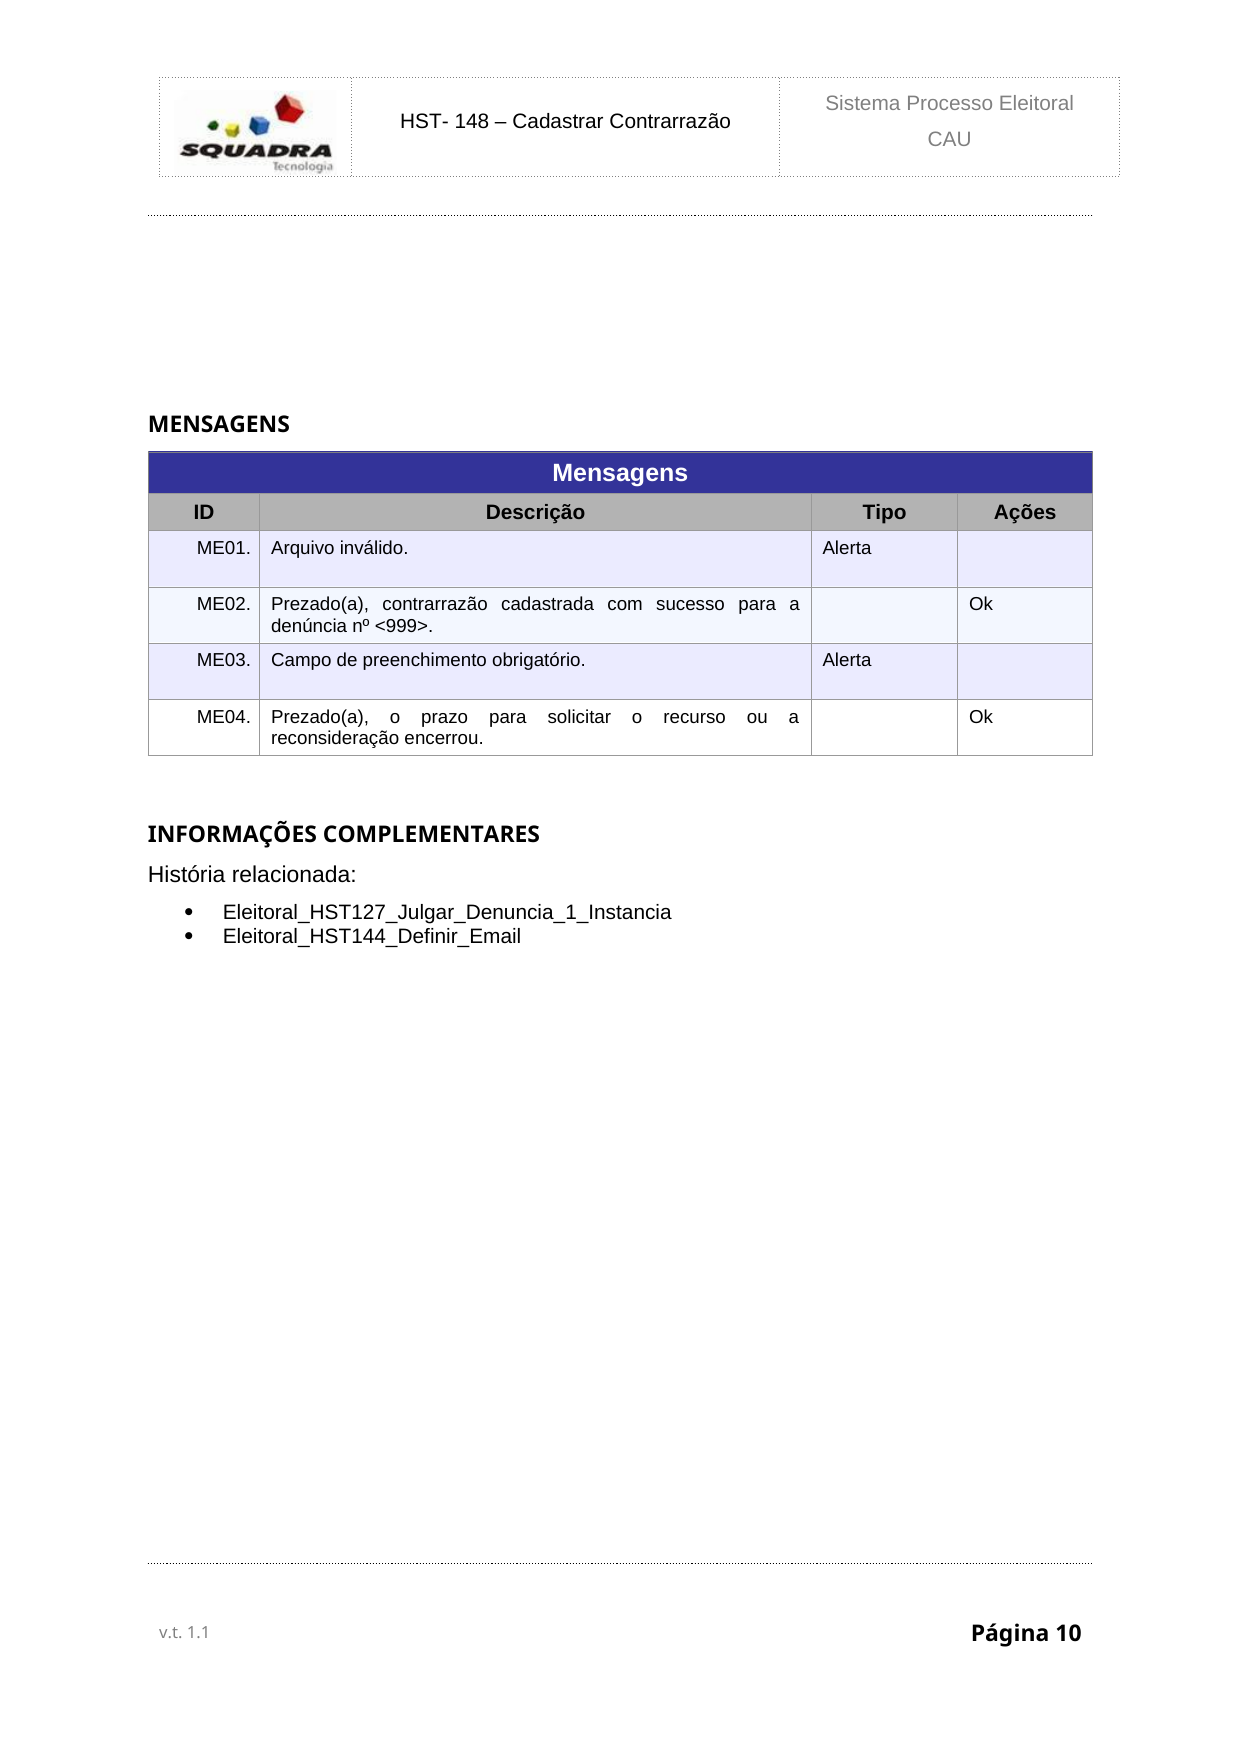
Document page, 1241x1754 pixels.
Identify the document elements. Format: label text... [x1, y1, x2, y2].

table_cell Ações [958, 494, 1092, 530]
list Eleitoral_HST127_Julgar_Denuncia_1_Instancia [185, 900, 1092, 924]
table_cell [958, 644, 1092, 699]
picture [174, 90, 337, 176]
table_cell Prezado(a), o prazo para solicitar o recurso ou a reconsideração encerrou. [260, 700, 811, 755]
list Eleitoral_HST144_Definir_Email [185, 924, 1092, 948]
table_cell Prezado(a), contrarrazão cadastrada com sucesso para a denúncia nº <999>. [260, 588, 811, 642]
table_cell [149, 644, 259, 699]
table_cell Descrição [260, 494, 811, 530]
table_cell Alerta [812, 531, 957, 586]
table_cell ID [149, 494, 259, 530]
table_cell Tipo [812, 494, 957, 530]
table_cell Ok [958, 700, 1092, 755]
table_cell Ok [958, 588, 1092, 642]
table_header Mensagens [149, 453, 1092, 493]
table_cell Campo de preenchimento obrigatório. [260, 644, 811, 699]
table_cell [149, 700, 259, 755]
table_cell [812, 700, 957, 755]
table_cell Alerta [812, 644, 957, 699]
table_cell [149, 531, 259, 586]
table_cell [149, 588, 259, 642]
text História relacionada: [148, 861, 1092, 888]
subtitle INFORMAÇÕES COMPLEMENTARES [148, 818, 1092, 849]
table_cell Arquivo inválido. [260, 531, 811, 586]
table_cell [958, 531, 1092, 586]
subtitle MENSAGENS [148, 408, 1092, 439]
table_cell [812, 588, 957, 642]
